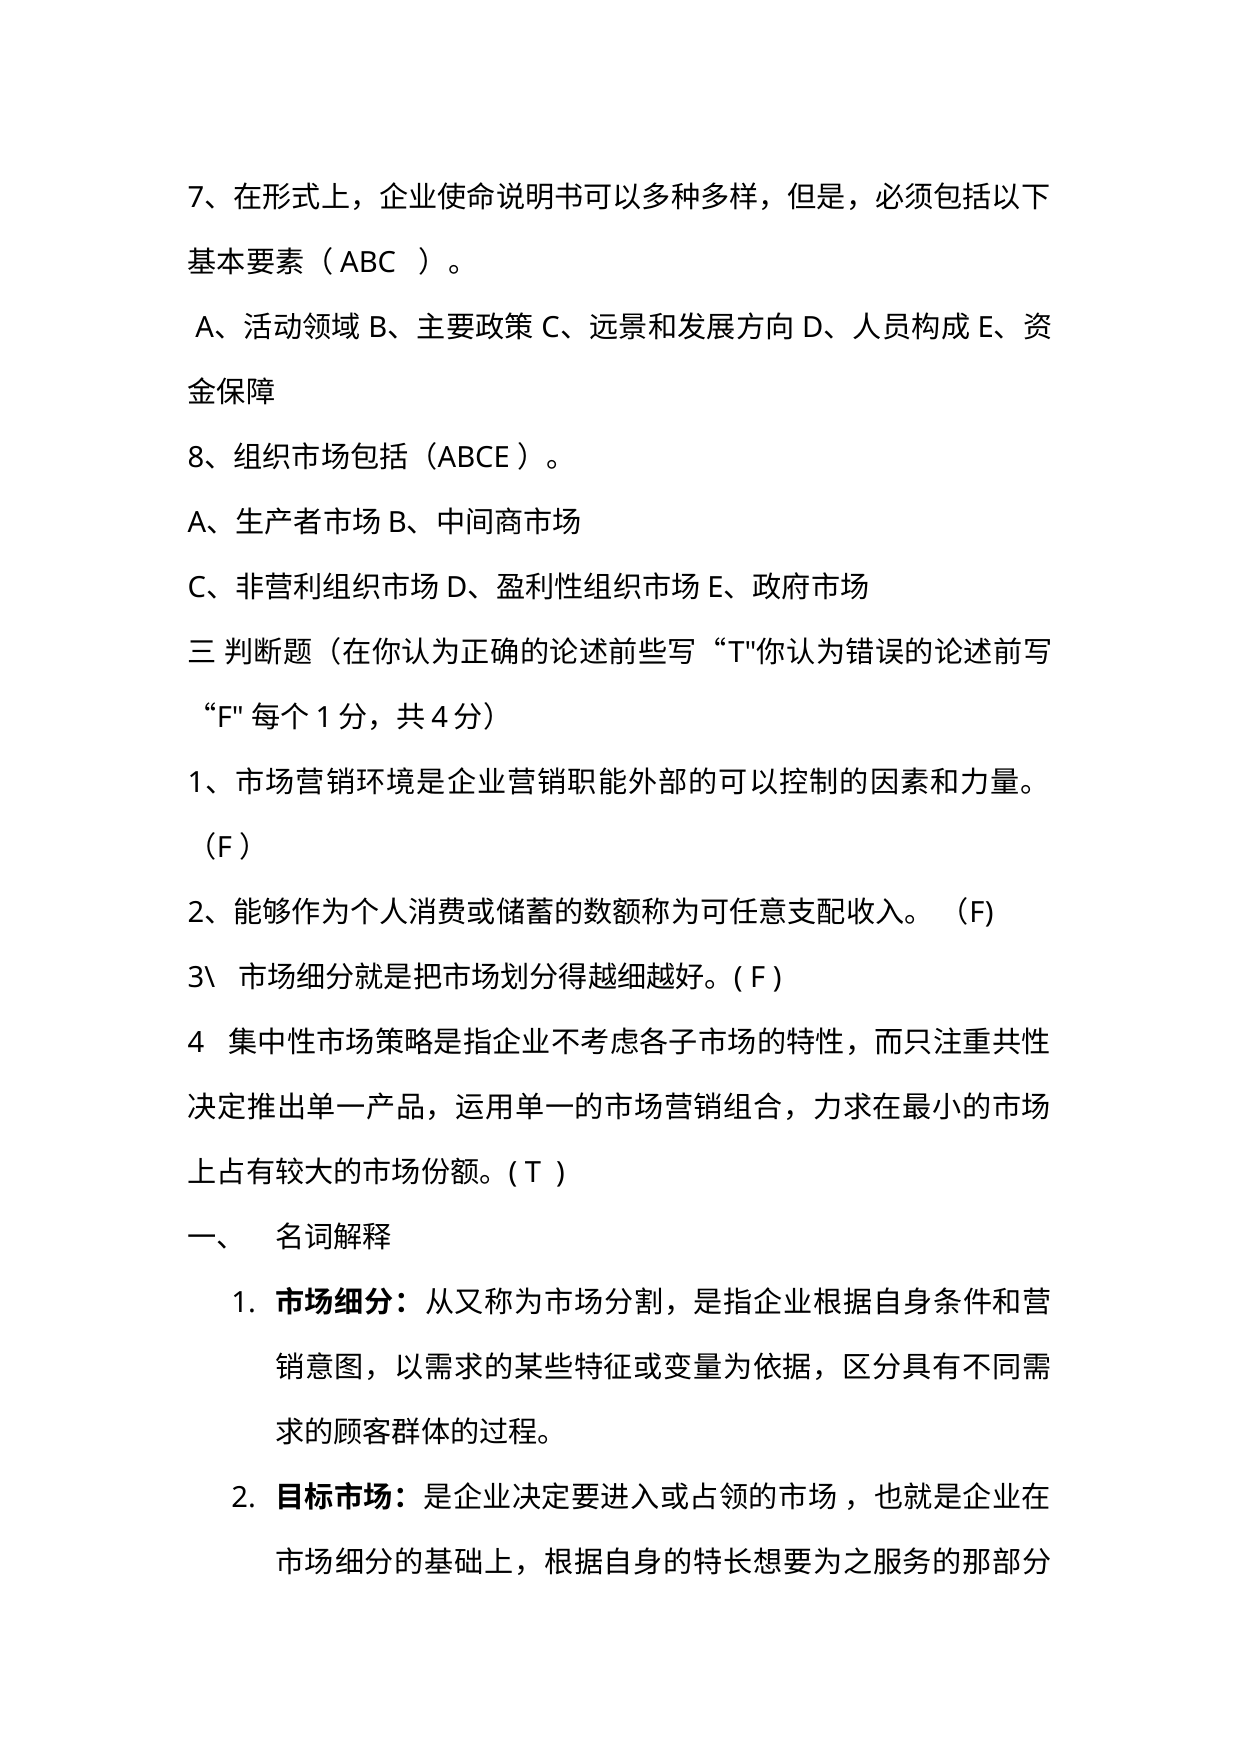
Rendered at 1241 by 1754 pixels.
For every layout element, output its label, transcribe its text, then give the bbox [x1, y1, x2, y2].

list 市场细分：从又称为市场分割，是指企业根据自身条件和营销意图，以需求的某些特征或变量为依据，区分具有不同需求的顾客群体的过程。 [231, 1267, 1053, 1462]
text A、活动领域 B、主要政策 C、远景和发展方向 D、人员构成 E、资金保障 [187, 292, 1053, 422]
text 4 集中性市场策略是指企业不考虑各子市场的特性，而只注重共性，决定推出单一产品，运用单一的市场营销组合，力求在最小的市场上占有较大的市场份额。( T ) [187, 1007, 1053, 1202]
text 3\ 市场细分就是把市场划分得越细越好。( F ) [187, 942, 1053, 1007]
text 1、市场营销环境是企业营销职能外部的可以控制的因素和力量。 （F ） [187, 747, 1053, 877]
text A、生产者市场 B、中间商市场 [187, 487, 1053, 552]
text 三 判断题（在你认为正确的论述前些写“T"你认为错误的论述前写“F" 每个1分，共4分） [187, 617, 1053, 747]
text 8、组织市场包括（ABCE ）。 [187, 422, 1053, 487]
text C、非营利组织市场 D、盈利性组织市场 E、政府市场 [187, 552, 1053, 617]
text 7、在形式上，企业使命说明书可以多种多样，但是，必须包括以下基本要素（ ABC ）。 [187, 162, 1053, 292]
list 名词解释 [187, 1202, 1053, 1267]
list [231, 1462, 1053, 1592]
text 2、能够作为个人消费或储蓄的数额称为可任意支配收入。 （F) [187, 877, 1053, 942]
